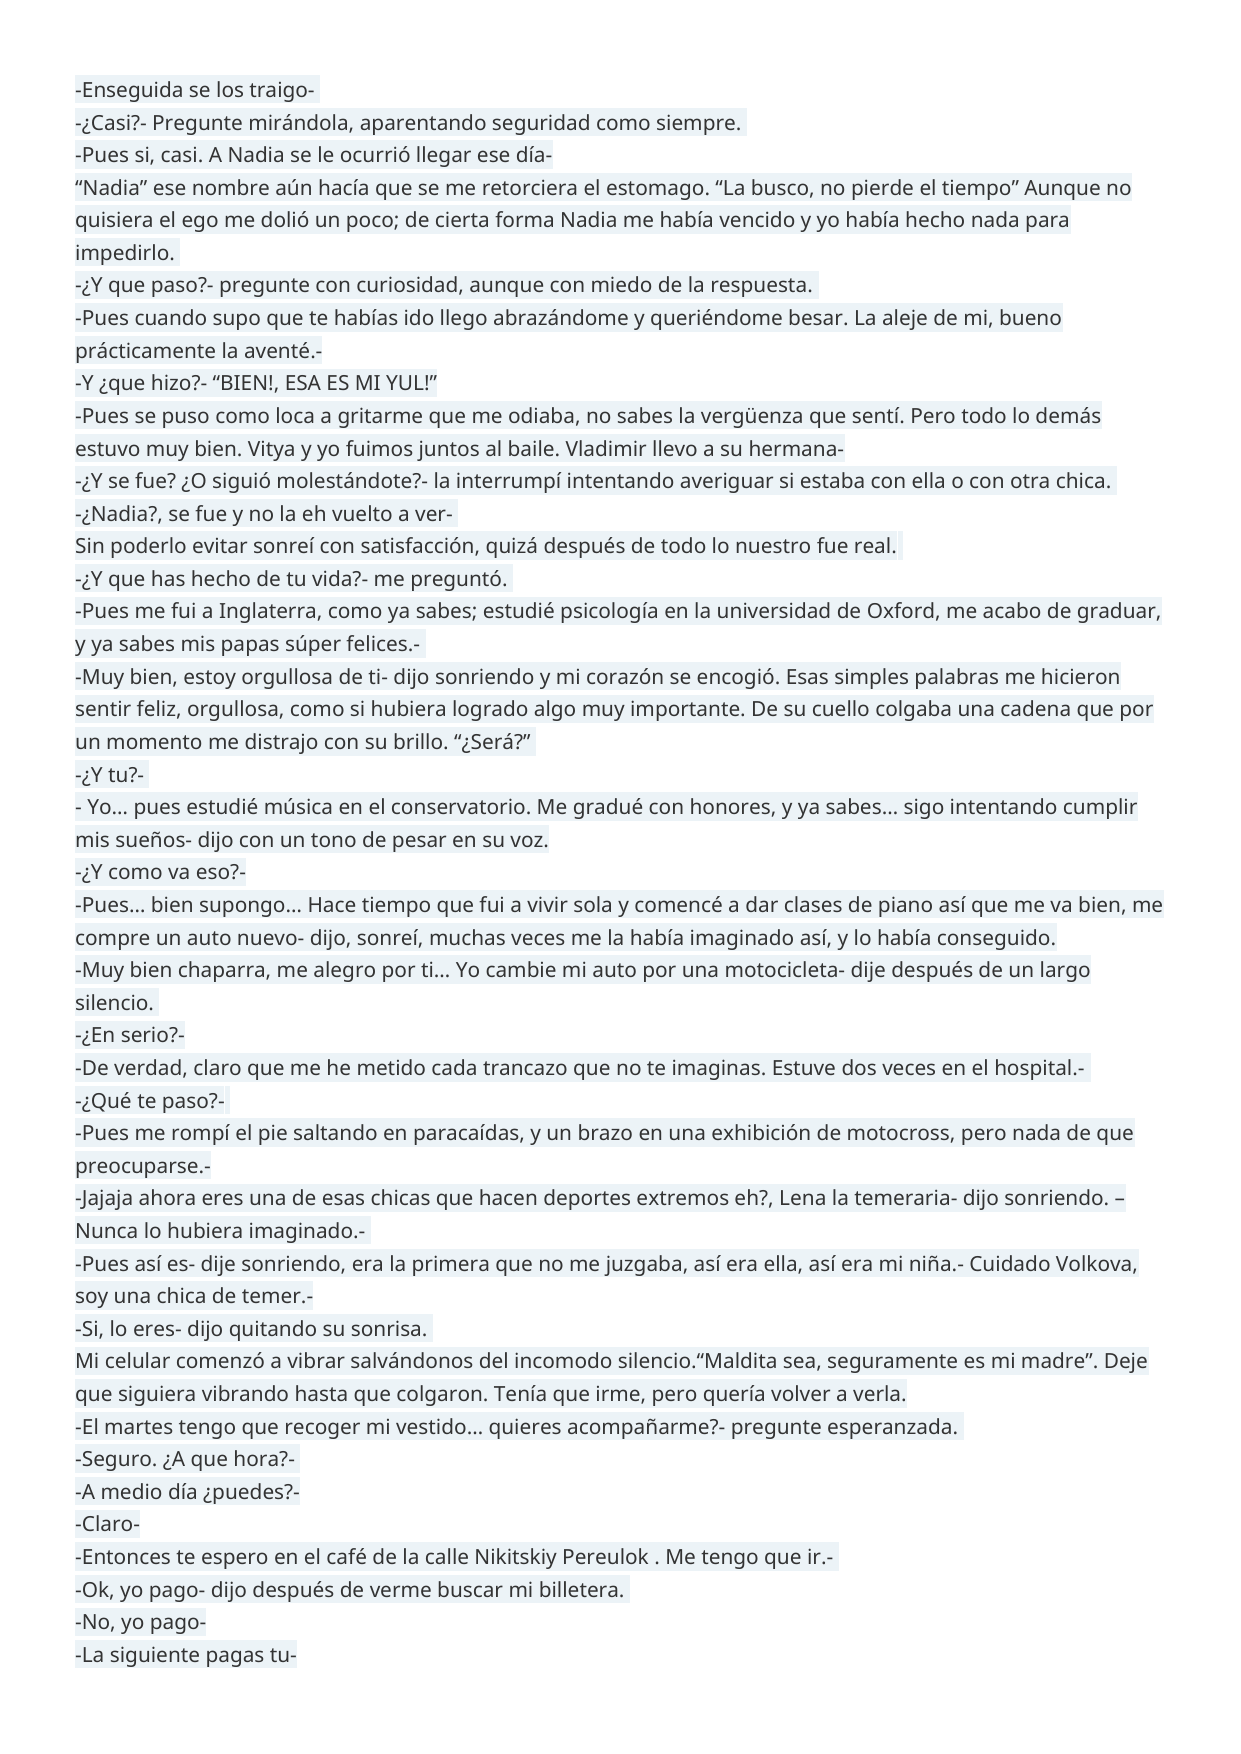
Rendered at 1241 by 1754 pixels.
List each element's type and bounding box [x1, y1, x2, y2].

text [75, 75, 1165, 1668]
